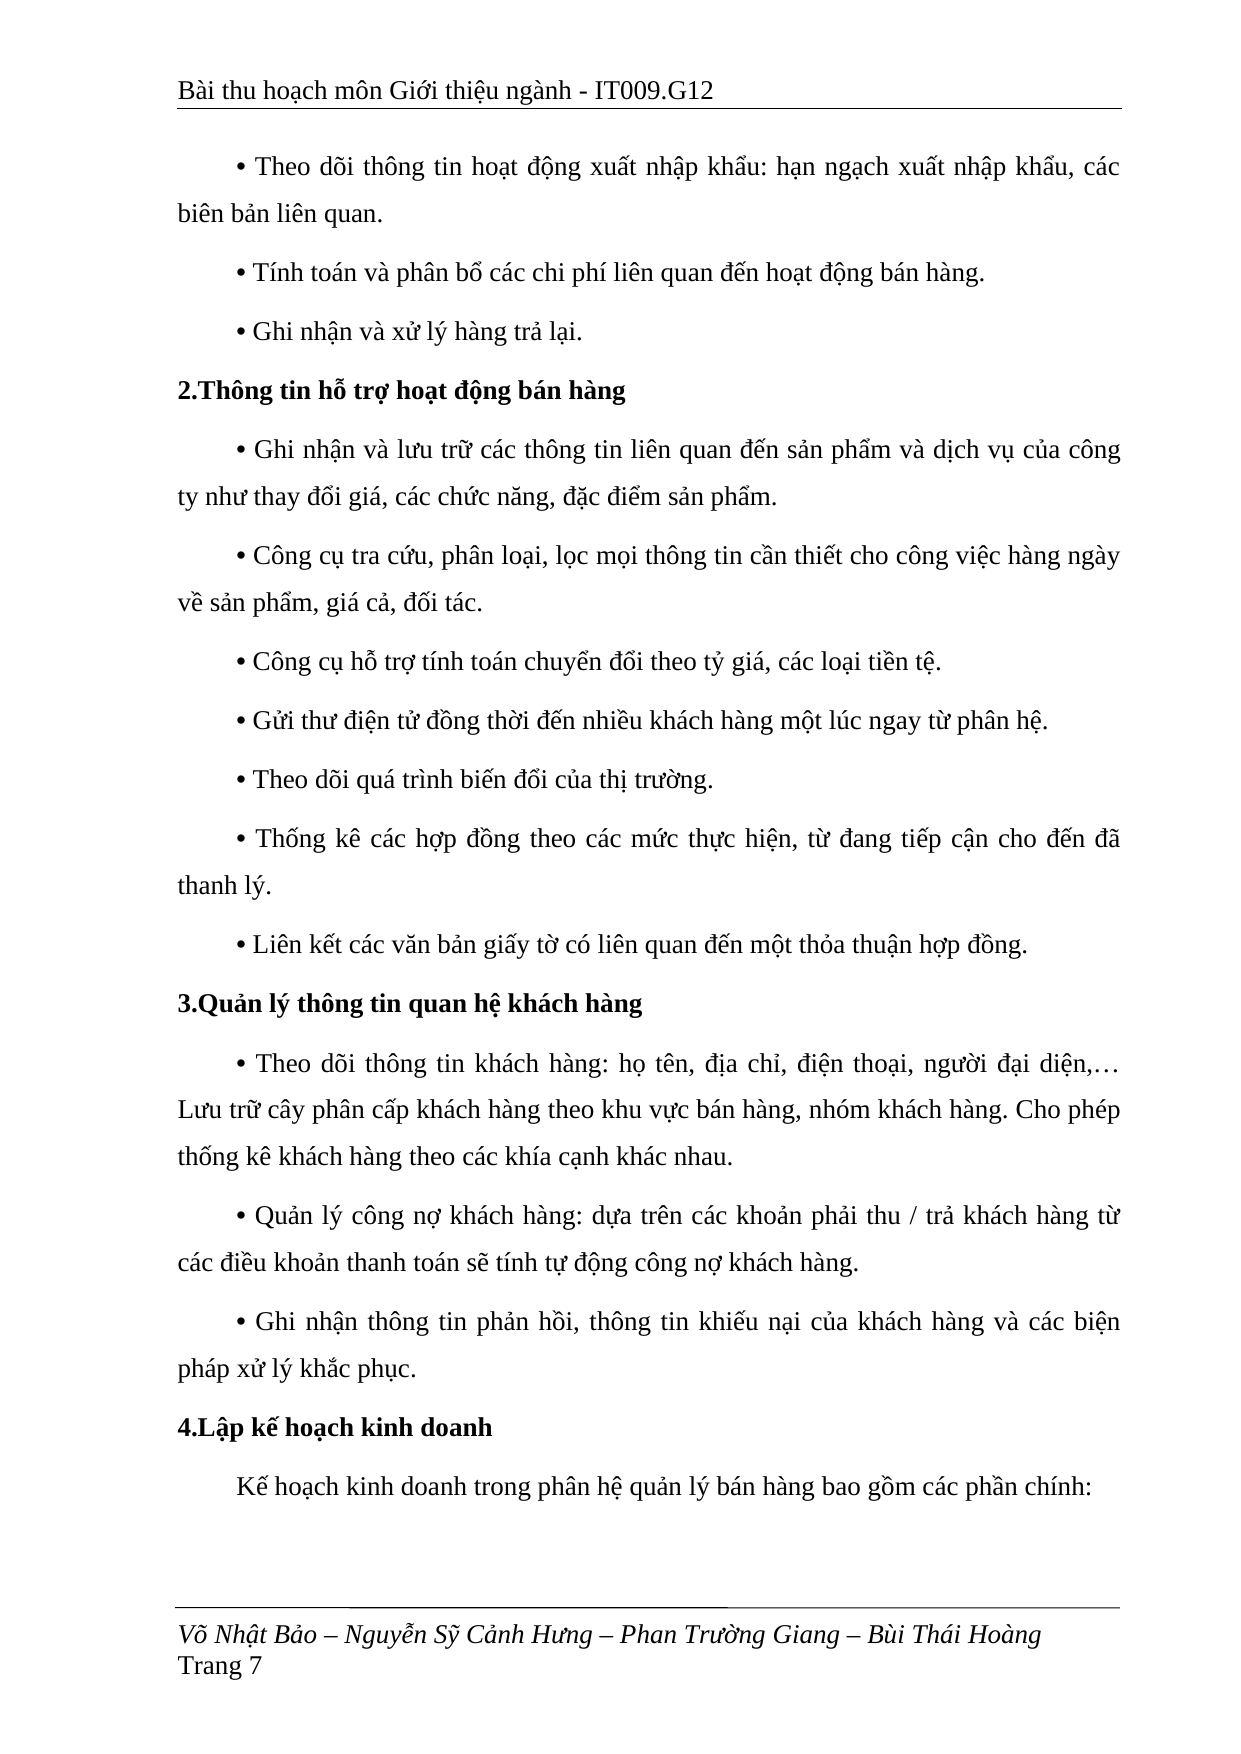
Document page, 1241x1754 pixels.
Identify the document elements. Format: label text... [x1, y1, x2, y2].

text • Gửi thư điện tử đồng thời đến nhiều khách hàng một lúc ngay từ phân hệ. [177, 704, 1122, 735]
text • Theo dõi thông tin khách hàng: họ tên, địa chỉ, điện thoại, người đại diện,… Lưu trữ cây phân cấp khách hàng theo khu vực bán hàng, nhóm khách hàng. Cho phép thống kê khách hàng theo các khía cạnh khác nhau. [177, 1047, 1122, 1171]
text 3.Quản lý thông tin quan hệ khách hàng [177, 987, 1122, 1019]
text 2.Thông tin hỗ trợ hoạt động bán hàng [177, 374, 1122, 405]
text Kế hoạch kinh doanh trong phân hệ quản lý bán hàng bao gồm các phần chính: [177, 1470, 1122, 1501]
text • Thống kê các hợp đồng theo các mức thực hiện, từ đang tiếp cận cho đến đã thanh lý. [177, 822, 1122, 900]
text • Theo dõi quá trình biến đổi của thị trường. [177, 763, 1122, 794]
text • Ghi nhận và lưu trữ các thông tin liên quan đến sản phẩm và dịch vụ của công ty như thay đổi giá, các chức năng, đặc điểm sản phẩm. [177, 433, 1122, 511]
text • Công cụ hỗ trợ tính toán chuyển đổi theo tỷ giá, các loại tiền tệ. [177, 645, 1122, 676]
text • Quản lý công nợ khách hàng: dựa trên các khoản phải thu / trả khách hàng từ các điều khoản thanh toán sẽ tính tự động công nợ khách hàng. [177, 1199, 1122, 1277]
text • Theo dõi thông tin hoạt động xuất nhập khẩu: hạn ngạch xuất nhập khẩu, các biên bản liên quan. [177, 150, 1122, 228]
text • Liên kết các văn bản giấy tờ có liên quan đến một thỏa thuận hợp đồng. [177, 928, 1122, 959]
text 4.Lập kế hoạch kinh doanh [177, 1411, 1122, 1442]
text • Tính toán và phân bổ các chi phí liên quan đến hoạt động bán hàng. [177, 256, 1122, 287]
text • Ghi nhận thông tin phản hồi, thông tin khiếu nại của khách hàng và các biện pháp xử lý khắc phục. [177, 1305, 1122, 1383]
text • Công cụ tra cứu, phân loại, lọc mọi thông tin cần thiết cho công việc hàng ngày về sản phẩm, giá cả, đối tác. [177, 539, 1122, 617]
text • Ghi nhận và xử lý hàng trả lại. [177, 315, 1122, 346]
